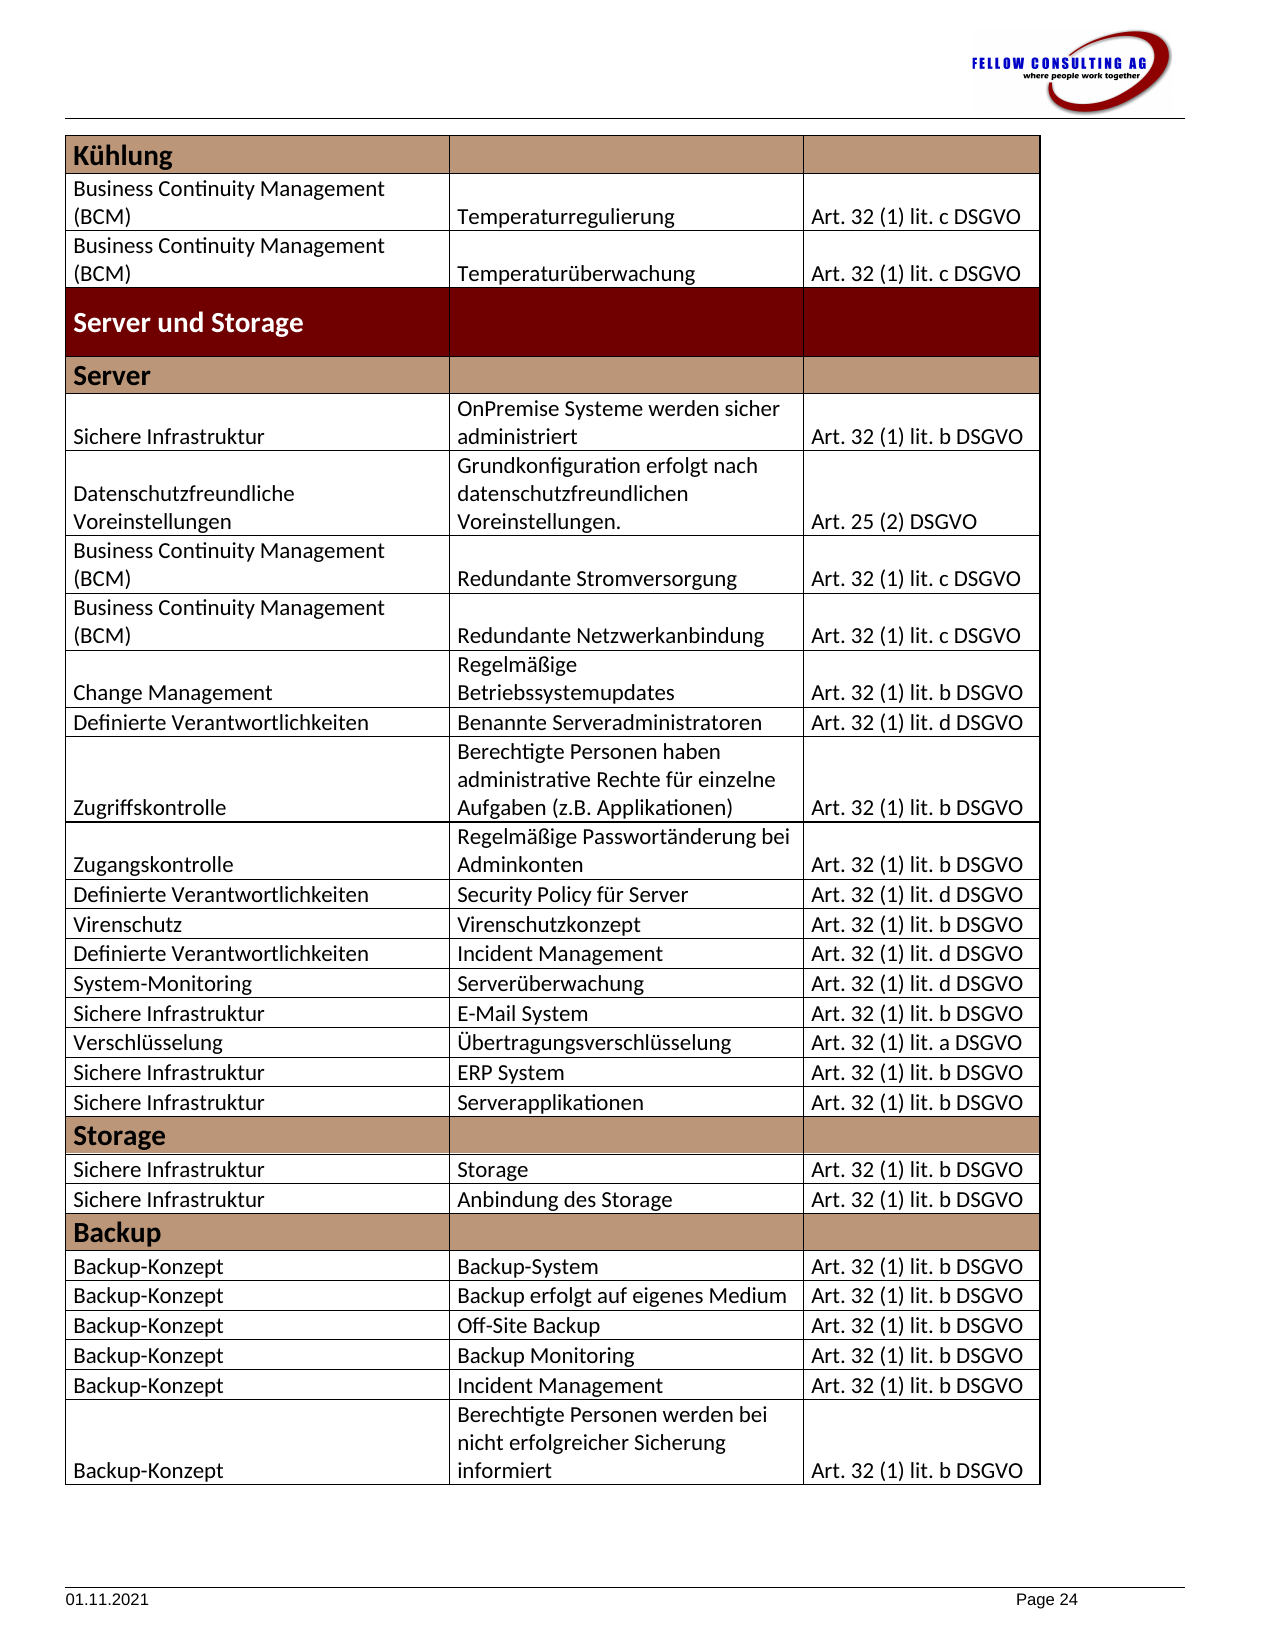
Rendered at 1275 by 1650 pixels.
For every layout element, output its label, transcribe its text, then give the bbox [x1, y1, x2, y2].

table_cell Art. 32 (1) lit. b DSGVO [804, 737, 1039, 821]
table_cell Backup-Konzept [66, 1340, 449, 1369]
table_cell Server und Storage [66, 288, 449, 356]
table_cell ERP System [450, 1058, 803, 1086]
table_cell Backup-Konzept [66, 1370, 449, 1399]
table_cell Grundkonfiguration erfolgt nach datenschutzfreundlichen Voreinstellungen. [450, 451, 803, 535]
table_cell Definierte Verantwortlichkeiten [66, 939, 449, 967]
table_cell Sichere Infrastruktur [66, 1058, 449, 1086]
table_cell Art. 32 (1) lit. c DSGVO [804, 594, 1039, 649]
table_cell Backup-Konzept [66, 1251, 449, 1280]
table_cell [450, 136, 803, 173]
table_cell Storage [66, 1117, 449, 1153]
table_cell Datenschutzfreundliche Voreinstellungen [66, 451, 449, 535]
table_cell Definierte Verantwortlichkeiten [66, 708, 449, 736]
table_cell Art. 32 (1) lit. c DSGVO [804, 174, 1039, 230]
table_cell [450, 1117, 803, 1153]
table_cell Business Continuity Management (BCM) [66, 174, 449, 230]
table_cell [804, 136, 1039, 173]
table_cell Art. 32 (1) lit. a DSGVO [804, 1028, 1039, 1057]
table_cell [804, 1117, 1039, 1153]
table_cell Kühlung [66, 136, 449, 173]
table_cell Art. 32 (1) lit. d DSGVO [804, 939, 1039, 967]
table_cell Sichere Infrastruktur [66, 394, 449, 450]
table_cell Art. 32 (1) lit. b DSGVO [804, 1184, 1039, 1213]
table_cell Storage [450, 1155, 803, 1183]
table_cell [804, 1214, 1039, 1250]
table_cell Art. 32 (1) lit. b DSGVO [804, 651, 1039, 707]
table_cell Backup-Konzept [66, 1400, 449, 1484]
table_cell Temperaturüberwachung [450, 231, 803, 287]
table_cell Backup Monitoring [450, 1340, 803, 1369]
table_cell Art. 32 (1) lit. c DSGVO [804, 536, 1039, 592]
table_cell [450, 357, 803, 393]
table_cell Art. 32 (1) lit. d DSGVO [804, 708, 1039, 736]
table_cell [450, 1214, 803, 1250]
table_cell Sichere Infrastruktur [66, 1087, 449, 1116]
picture [972, 29, 1173, 116]
table_cell Art. 32 (1) lit. b DSGVO [804, 1370, 1039, 1399]
table_cell Redundante Stromversorgung [450, 536, 803, 592]
table_cell Server [66, 357, 449, 393]
table_cell Zugangskontrolle [66, 823, 449, 878]
table_cell Redundante Netzwerkanbindung [450, 594, 803, 649]
table_cell Art. 32 (1) lit. b DSGVO [804, 1340, 1039, 1369]
table_cell Incident Management [450, 939, 803, 967]
table_cell Art. 32 (1) lit. b DSGVO [804, 823, 1039, 878]
table_cell Art. 32 (1) lit. b DSGVO [804, 1058, 1039, 1086]
table_cell Art. 32 (1) lit. b DSGVO [804, 1155, 1039, 1183]
table_cell Business Continuity Management (BCM) [66, 231, 449, 287]
table_cell Art. 32 (1) lit. b DSGVO [804, 1087, 1039, 1116]
table_cell OnPremise Systeme werden sicher administriert [450, 394, 803, 450]
table_cell Regelmäßige Betriebssystemupdates [450, 651, 803, 707]
table_cell Sichere Infrastruktur [66, 1184, 449, 1213]
table_cell Berechtigte Personen werden bei nicht erfolgreicher Sicherung informiert [450, 1400, 803, 1484]
table_cell Sichere Infrastruktur [66, 1155, 449, 1183]
table_cell Verschlüsselung [66, 1028, 449, 1057]
table_cell Temperaturregulierung [450, 174, 803, 230]
table_cell Benannte Serveradministratoren [450, 708, 803, 736]
table_cell Serverapplikationen [450, 1087, 803, 1116]
table_cell Business Continuity Management (BCM) [66, 594, 449, 649]
table_cell Regelmäßige Passwortänderung bei Adminkonten [450, 823, 803, 878]
table_cell [804, 288, 1039, 356]
table_cell Art. 32 (1) lit. c DSGVO [804, 231, 1039, 287]
table_cell Art. 32 (1) lit. d DSGVO [804, 969, 1039, 997]
table_cell Übertragungsverschlüsselung [450, 1028, 803, 1057]
table_cell Art. 32 (1) lit. b DSGVO [804, 998, 1039, 1027]
table_cell [450, 288, 803, 356]
table_cell Off-Site Backup [450, 1311, 803, 1339]
table_cell Art. 32 (1) lit. b DSGVO [804, 1311, 1039, 1339]
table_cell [804, 1400, 1039, 1484]
table_cell Art. 25 (2) DSGVO [804, 451, 1039, 535]
table_cell Berechtigte Personen haben administrative Rechte für einzelne Aufgaben (z.B. Applikationen) [450, 737, 803, 821]
table_cell Definierte Verantwortlichkeiten [66, 880, 449, 908]
table_cell Backup-Konzept [66, 1281, 449, 1310]
table_cell Backup [66, 1214, 449, 1250]
table_cell Art. 32 (1) lit. b DSGVO [804, 394, 1039, 450]
table_cell Art. 32 (1) lit. b DSGVO [804, 1251, 1039, 1280]
table_cell E-Mail System [450, 998, 803, 1027]
table_cell Incident Management [450, 1370, 803, 1399]
table_cell Backup erfolgt auf eigenes Medium [450, 1281, 803, 1310]
table_cell Anbindung des Storage [450, 1184, 803, 1213]
table_cell Backup-Konzept [66, 1311, 449, 1339]
table_cell Art. 32 (1) lit. d DSGVO [804, 880, 1039, 908]
table_cell Sichere Infrastruktur [66, 998, 449, 1027]
table_cell Security Policy für Server [450, 880, 803, 908]
table_cell Serverüberwachung [450, 969, 803, 997]
table_cell Backup-System [450, 1251, 803, 1280]
table_cell Zugriffskontrolle [66, 737, 449, 821]
table_cell [804, 357, 1039, 393]
table_cell System-Monitoring [66, 969, 449, 997]
table_cell Change Management [66, 651, 449, 707]
table_cell Art. 32 (1) lit. b DSGVO [804, 1281, 1039, 1310]
table_cell Virenschutz [66, 909, 449, 938]
table_cell Art. 32 (1) lit. b DSGVO [804, 909, 1039, 938]
table_cell Virenschutzkonzept [450, 909, 803, 938]
table_cell Business Continuity Management (BCM) [66, 536, 449, 592]
